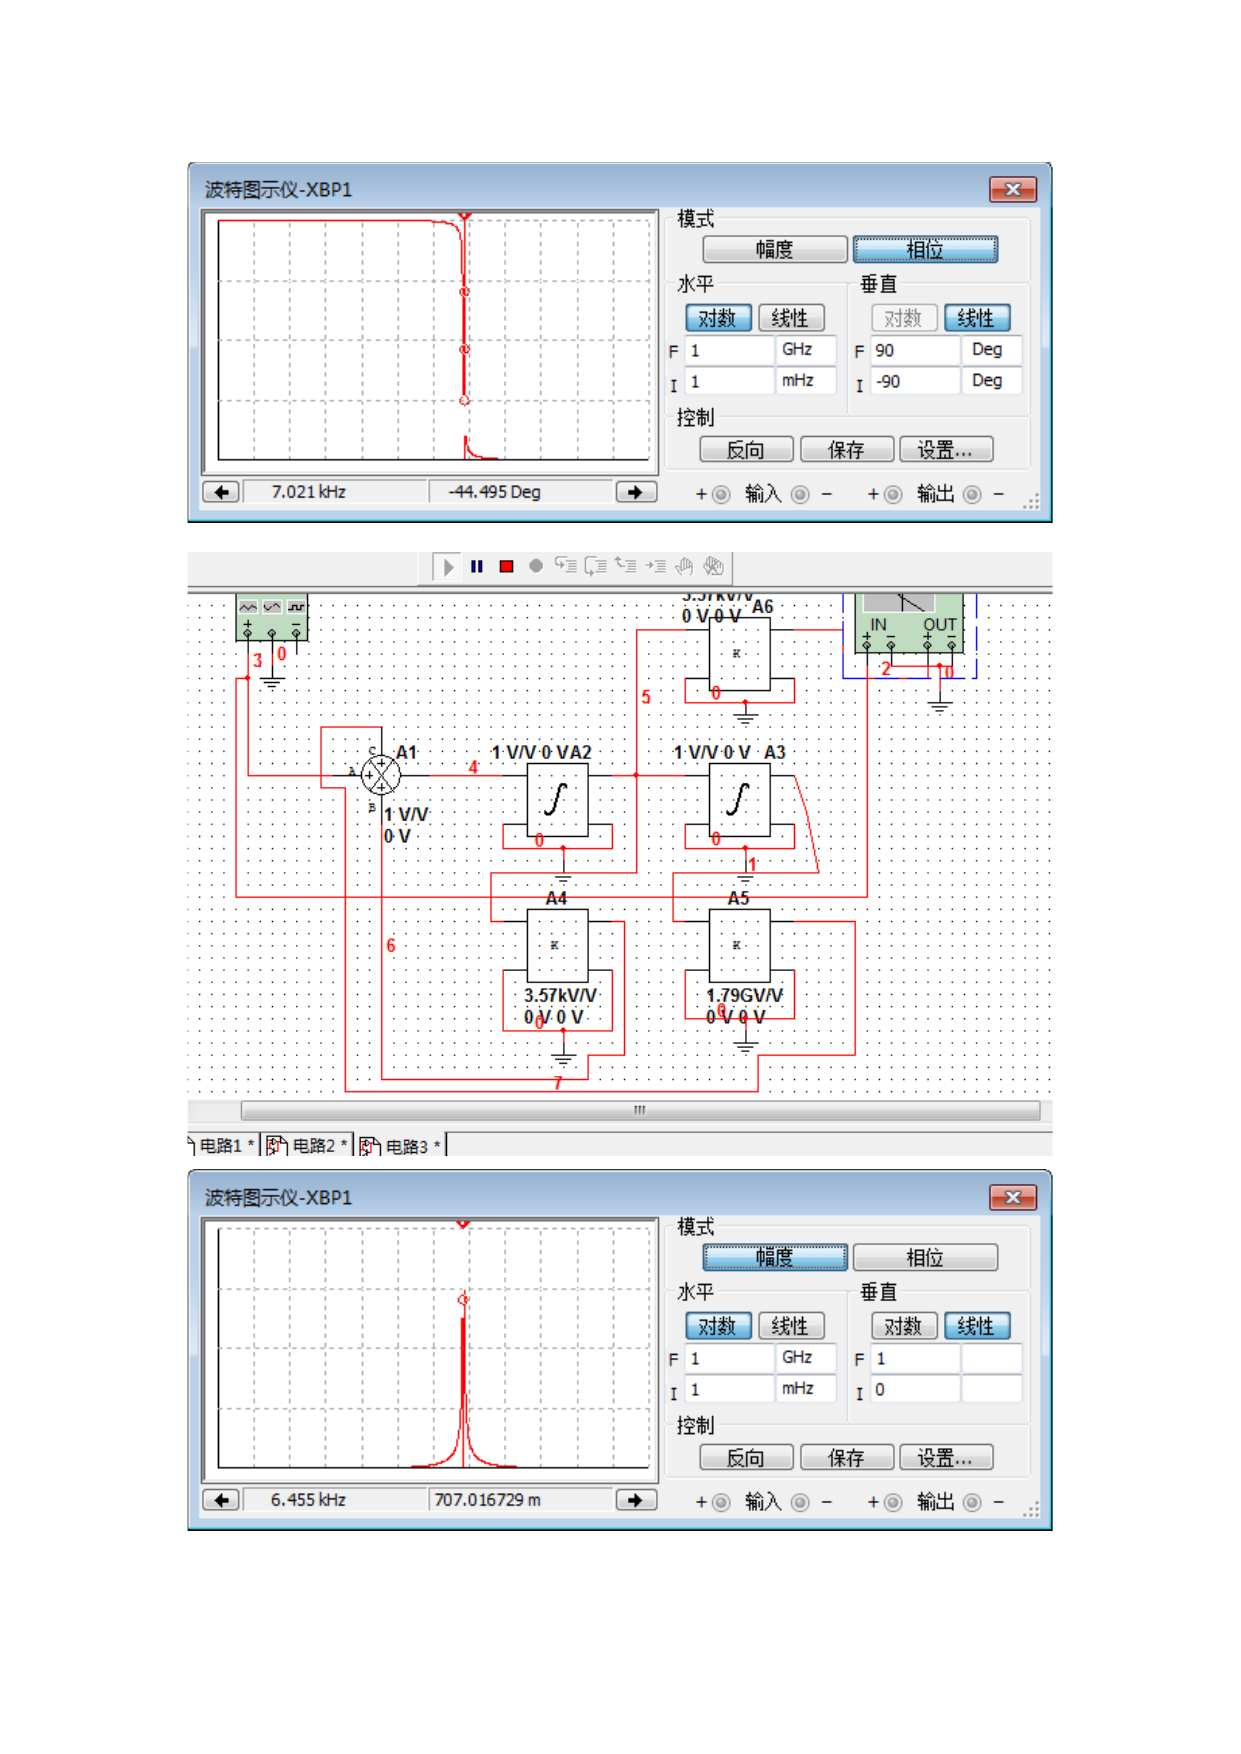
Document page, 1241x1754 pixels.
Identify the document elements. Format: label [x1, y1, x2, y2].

picture [187, 1169, 1053, 1531]
picture [187, 162, 1053, 523]
picture [187, 552, 1053, 1156]
